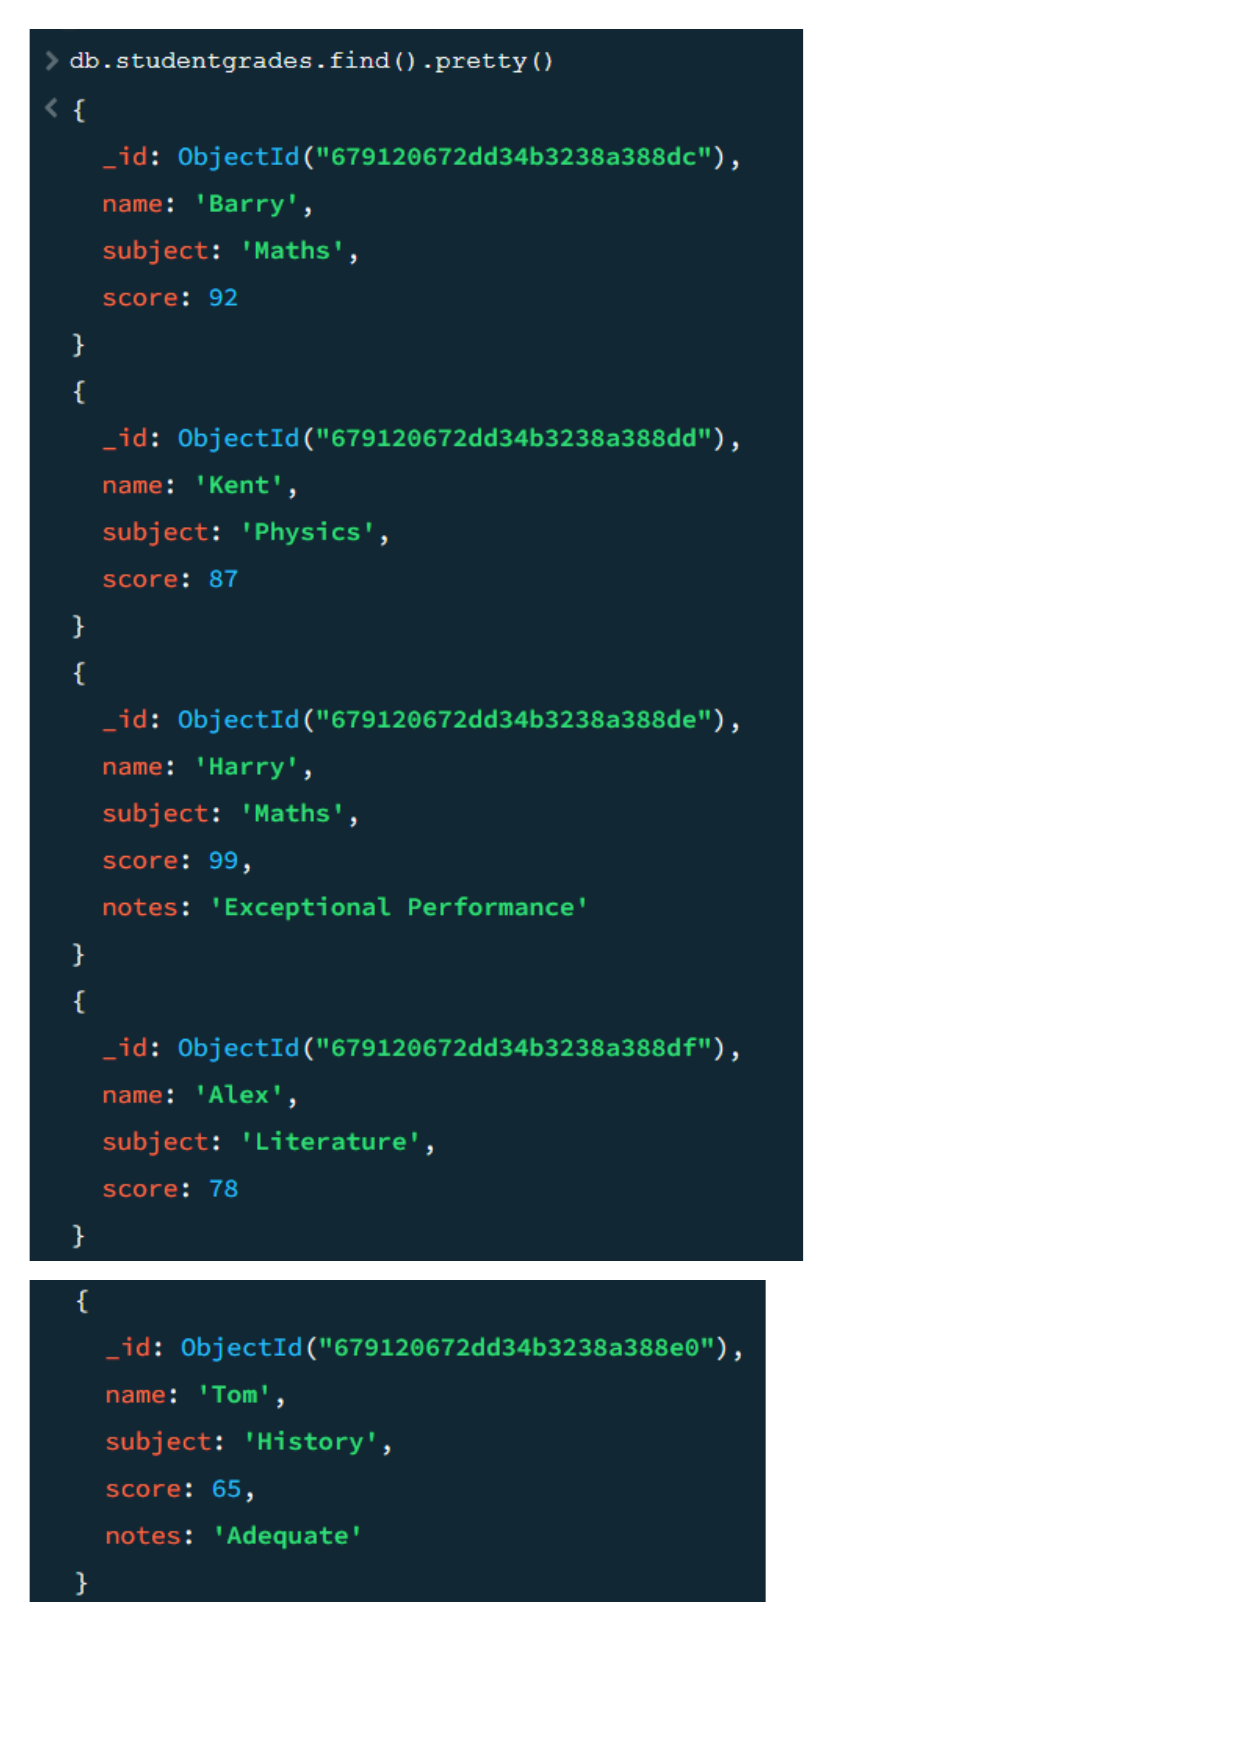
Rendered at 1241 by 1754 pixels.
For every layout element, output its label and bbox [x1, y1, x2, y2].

picture [29, 29, 804, 1261]
picture [29, 1280, 766, 1602]
